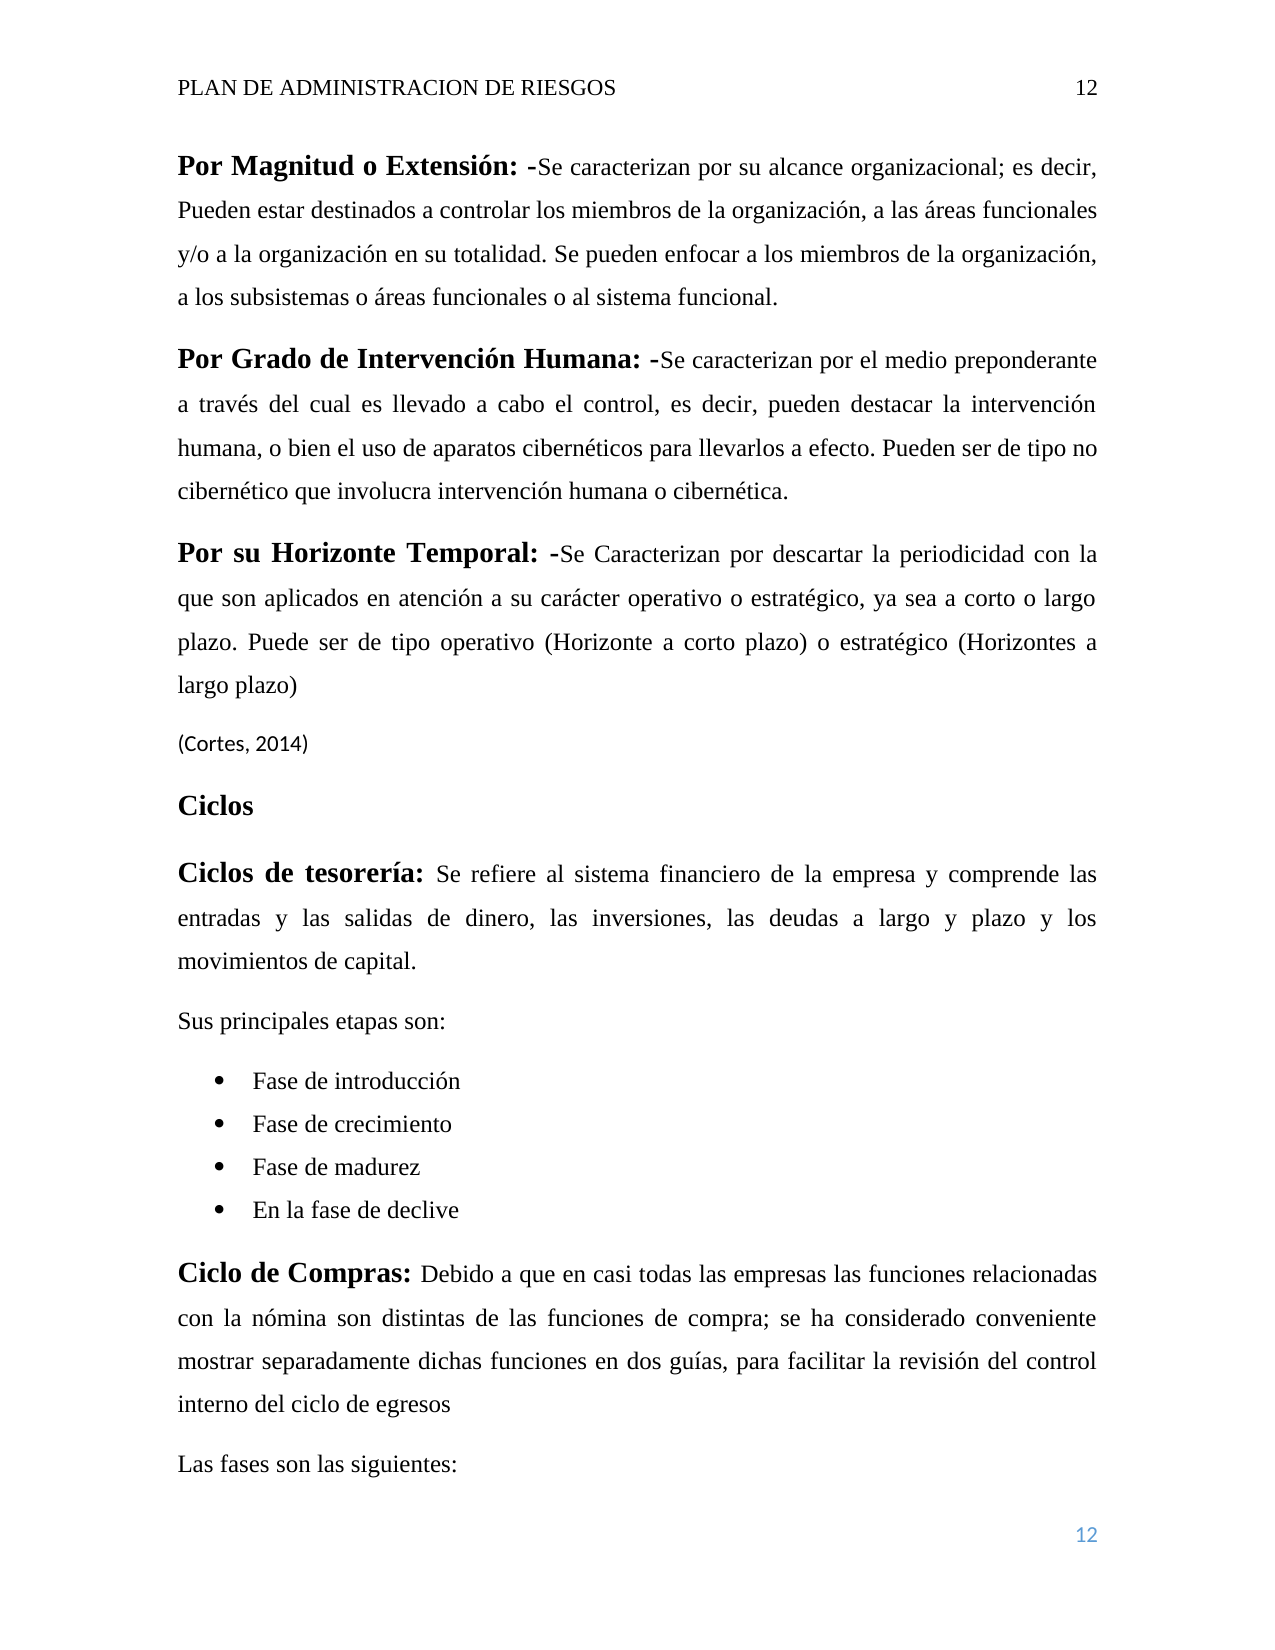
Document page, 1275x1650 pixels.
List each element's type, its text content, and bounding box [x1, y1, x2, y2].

text Ciclos [177, 788, 1098, 822]
list Fase de introducción [215, 1066, 1098, 1094]
list En la fase de declive [215, 1195, 1098, 1224]
text Por Magnitud o Extensión: -Se caracterizan por su alcance organizacional; es decir, Pueden estar destinados a controlar los miembros de la organización, a las áreas funcionales y/o a la organización en su totalidad. Se pueden enfocar a los miembros de la organización, a los subsistemas o áreas funcionales o al sistema funcional. [177, 148, 1098, 311]
list Fase de crecimiento [215, 1109, 1098, 1138]
text Ciclo de Compras: Debido a que en casi todas las empresas las funciones relacionadas con la nómina son distintas de las funciones de compra; se ha considerado conveniente mostrar separadamente dichas funciones en dos guías, para facilitar la revisión del control interno del ciclo de egresos [177, 1255, 1098, 1418]
list Fase de madurez [215, 1152, 1098, 1181]
text Sus principales etapas son: [177, 1006, 1098, 1035]
text Las fases son las siguientes: [177, 1449, 1098, 1478]
text Ciclos de tesorería: Se refiere al sistema financiero de la empresa y comprende las entradas y las salidas de dinero, las inversiones, las deudas a largo y plazo y los movimientos de capital. [177, 855, 1098, 975]
text Por su Horizonte Temporal: -Se Caracterizan por descartar la periodicidad con la que son aplicados en atención a su carácter operativo o estratégico, ya sea a corto o largo plazo. Puede ser de tipo operativo (Horizonte a corto plazo) o estratégico (Horizontes a largo plazo) [177, 536, 1098, 698]
text Por Grado de Intervención Humana: -Se caracterizan por el medio preponderante a través del cual es llevado a cabo el control, es decir, pueden destacar la intervención humana, o bien el uso de aparatos cibernéticos para llevarlos a efecto. Pueden ser de tipo no cibernético que involucra intervención humana o cibernética. [177, 342, 1098, 504]
